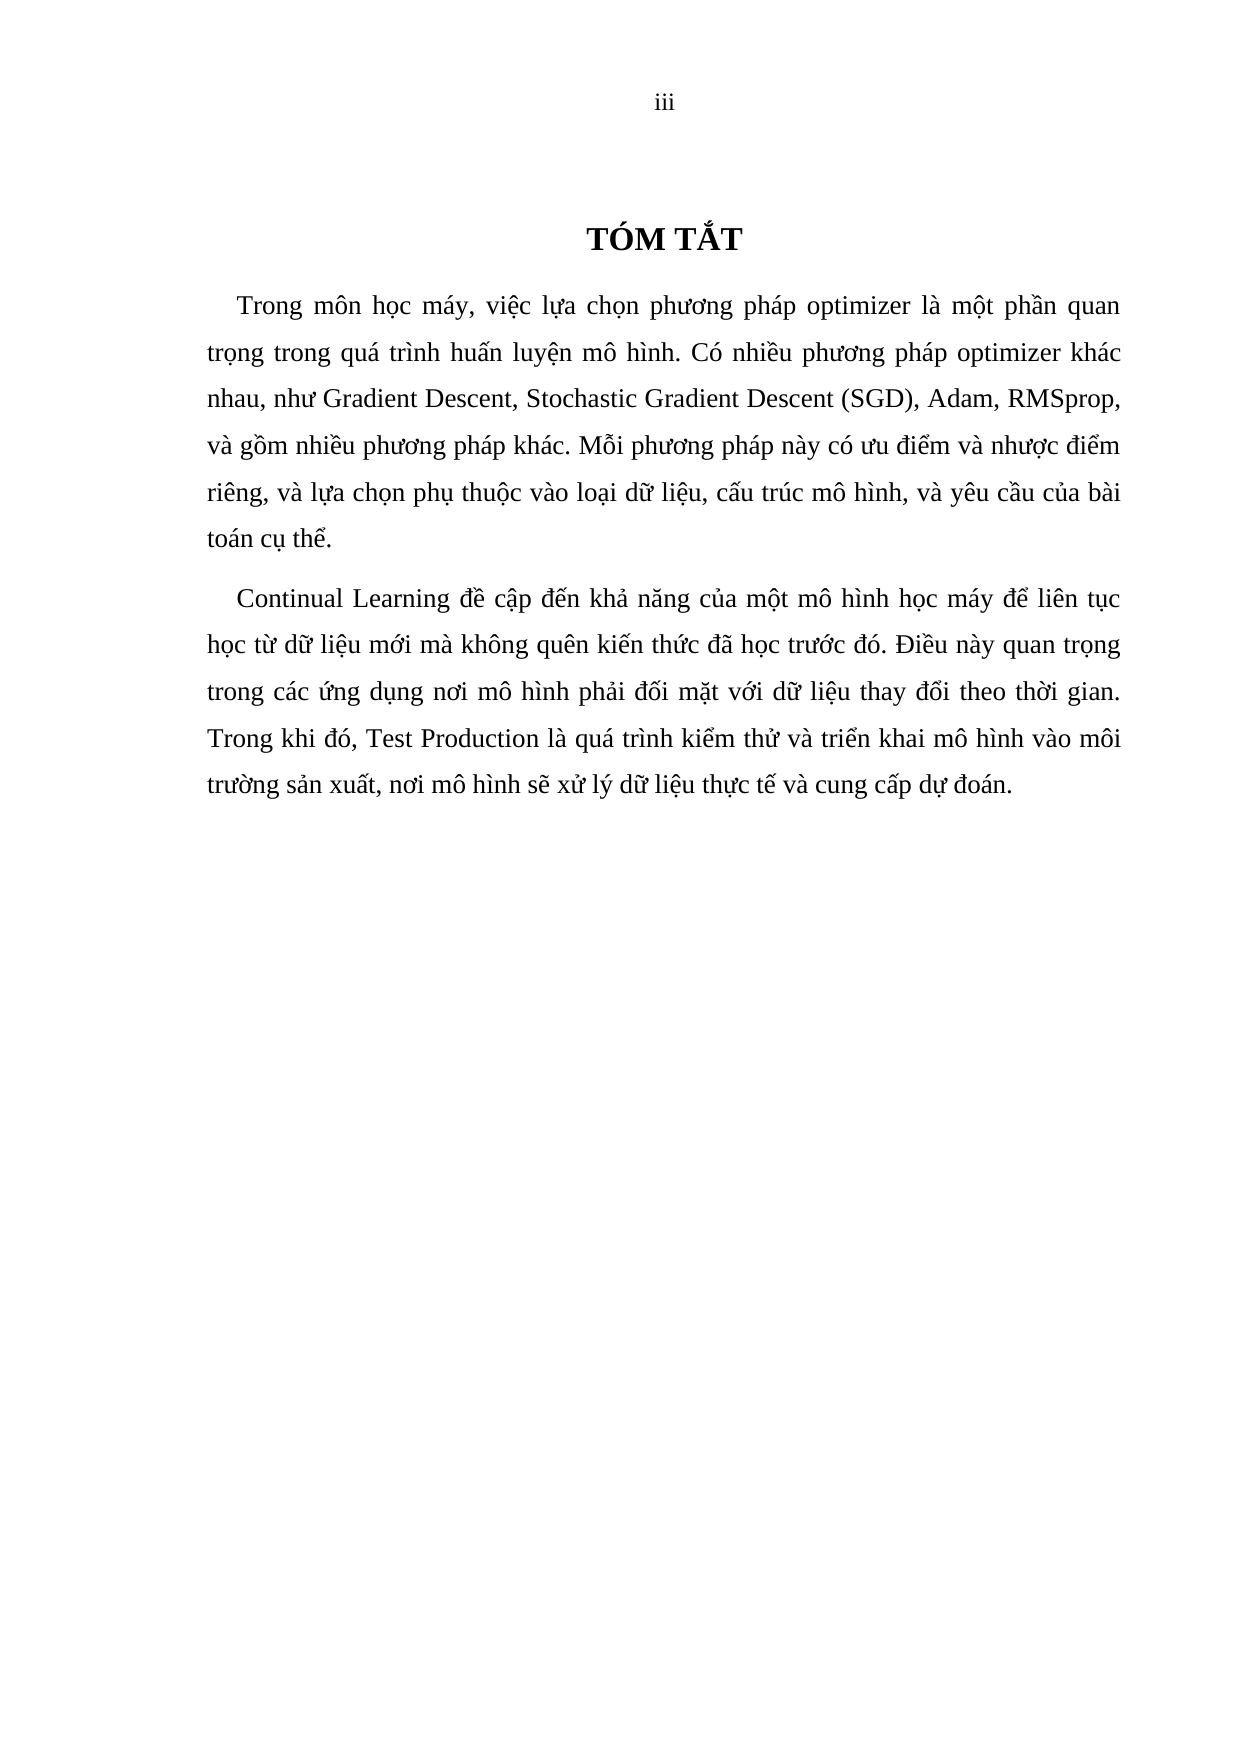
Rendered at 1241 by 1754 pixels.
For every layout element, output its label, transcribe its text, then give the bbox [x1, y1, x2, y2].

subtitle TÓM TẮT [207, 219, 1122, 258]
text Trong môn học máy, việc lựa chọn phương pháp optimizer là một phần quan trọng trong quá trình huấn luyện mô hình. Có nhiều phương pháp optimizer khác nhau, như Gradient Descent, Stochastic Gradient Descent (SGD), Adam, RMSprop, và gồm nhiều phương pháp khác. Mỗi phương pháp này có ưu điểm và nhược điểm riêng, và lựa chọn phụ thuộc vào loại dữ liệu, cấu trúc mô hình, và yêu cầu của bài toán cụ thể. [207, 289, 1122, 554]
text Continual Learning đề cập đến khả năng của một mô hình học máy để liên tục học từ dữ liệu mới mà không quên kiến thức đã học trước đó. Điều này quan trọng trong các ứng dụng nơi mô hình phải đối mặt với dữ liệu thay đổi theo thời gian. Trong khi đó, Test Production là quá trình kiểm thử và triển khai mô hình vào môi trường sản xuất, nơi mô hình sẽ xử lý dữ liệu thực tế và cung cấp dự đoán. [207, 582, 1122, 799]
